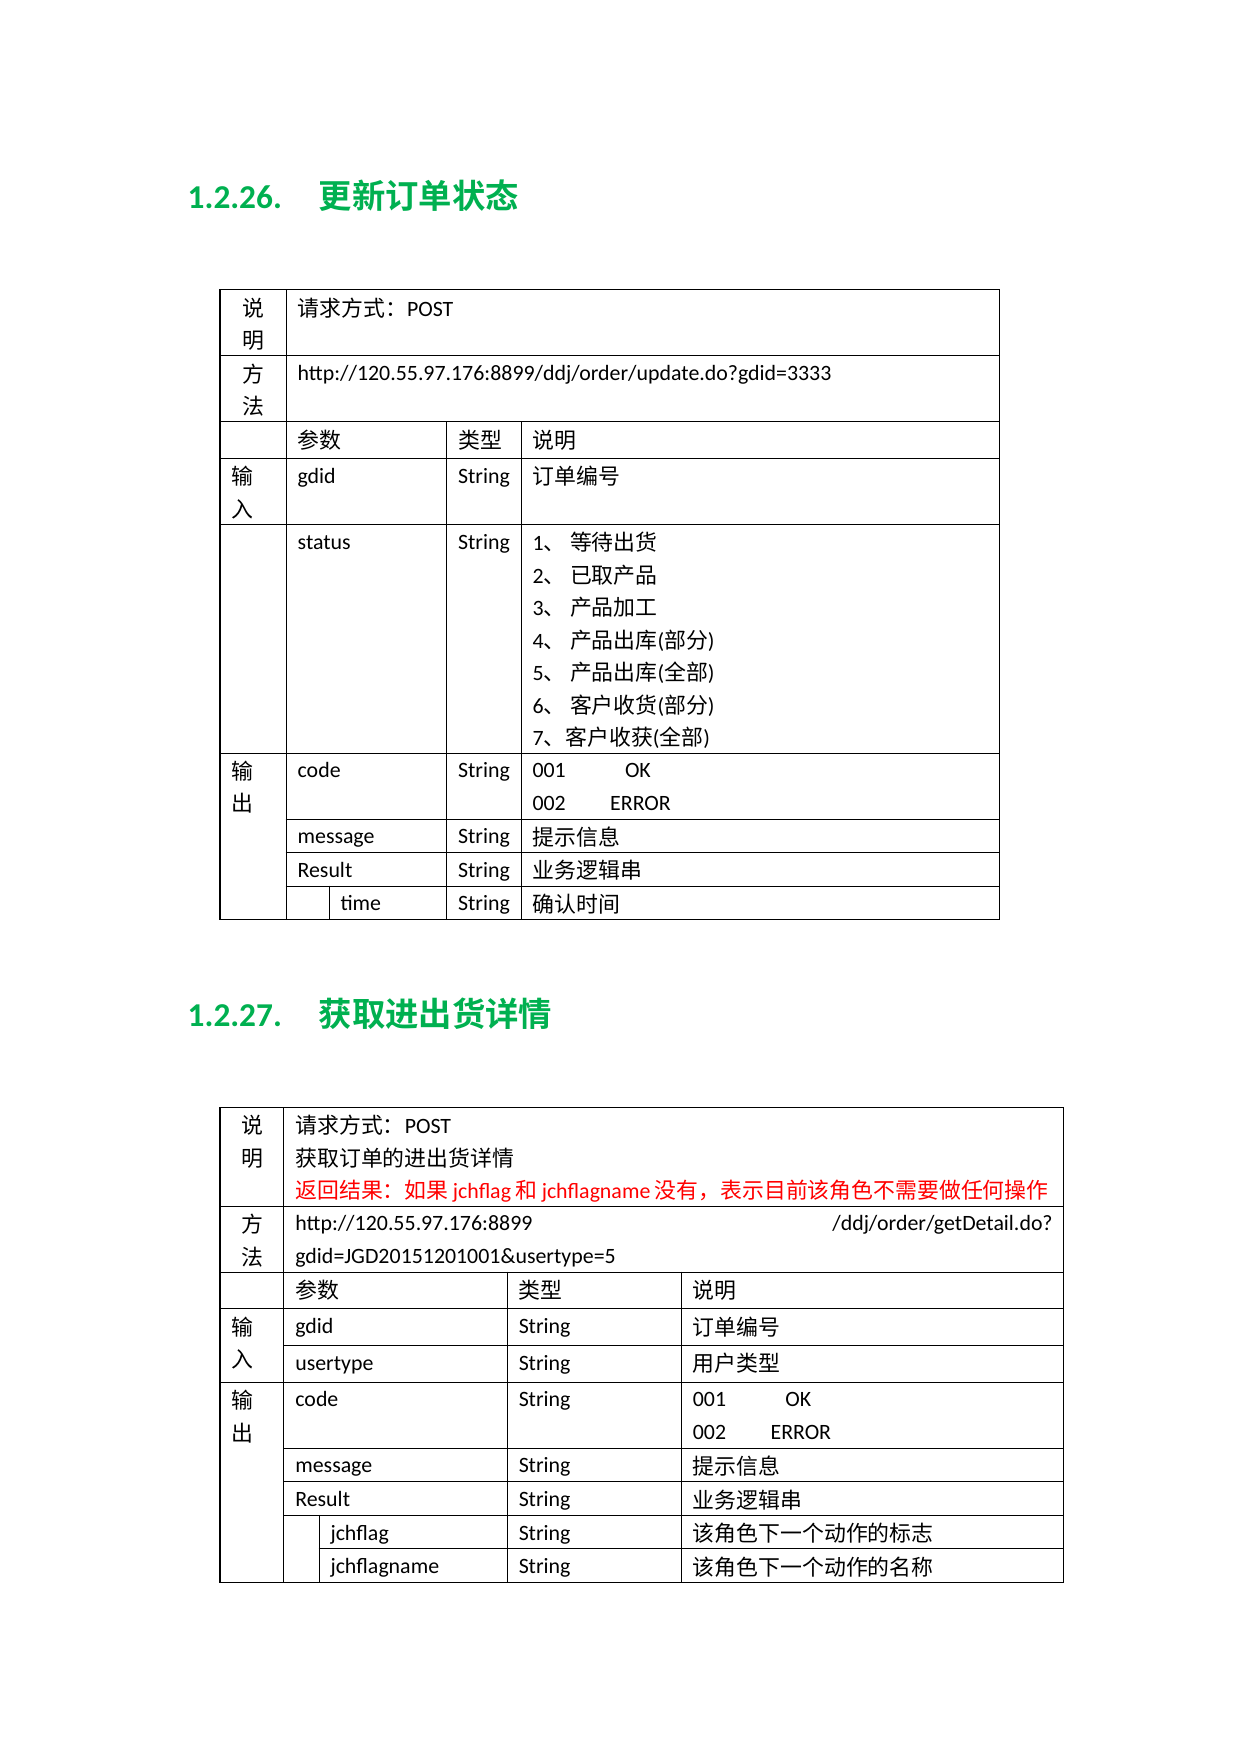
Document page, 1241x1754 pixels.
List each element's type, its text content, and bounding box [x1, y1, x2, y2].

table_cell 该角色下一个动作的标志 [682, 1516, 1063, 1548]
table_cell gdid [287, 459, 446, 524]
table_cell http://120.55.97.176:8899/ddj/order/update.do?gdid=3333 [287, 356, 999, 421]
table_cell 订单编号 [522, 459, 999, 524]
table_cell 参数 [287, 422, 446, 458]
table_cell code [284, 1383, 507, 1448]
table_cell 类型 [508, 1273, 681, 1308]
table_cell String [447, 525, 521, 752]
table_cell String [508, 1482, 681, 1515]
table_cell 业务逻辑串 [682, 1482, 1063, 1515]
table_cell String [508, 1549, 681, 1582]
table_cell String [447, 820, 521, 852]
table_cell http://120.55.97.176:8899 /ddj/order/getDetail.do?gdid=JGD20151201001&usertype=5 [284, 1207, 1063, 1272]
table_cell [284, 1516, 319, 1582]
table_header 请求方式：POST [287, 290, 999, 355]
table_cell String [447, 459, 521, 524]
table_cell String [447, 754, 521, 818]
table_cell gdid [284, 1309, 507, 1345]
table_cell 输入 [221, 459, 286, 524]
table_cell 业务逻辑串 [522, 853, 999, 886]
table_cell Result [287, 853, 446, 886]
table_cell code [287, 754, 446, 818]
table_cell usertype [284, 1346, 507, 1382]
table_cell 该角色下一个动作的名称 [682, 1549, 1063, 1582]
table_cell 001 OK 002 ERROR [522, 754, 999, 818]
table_cell 等待出货 已取产品 产品加工 产品出库(部分) 产品出库(全部) 客户收货(部分) 7、客户收获(全部) [522, 525, 999, 752]
subtitle 获取进出货详情 [187, 980, 1053, 1045]
table_cell 输出 [221, 754, 286, 919]
table_cell 输入 [221, 1309, 283, 1382]
table_cell 方法 [221, 1207, 283, 1272]
table_cell Result [284, 1482, 507, 1515]
table_cell [287, 887, 329, 919]
table_cell 说明 [522, 422, 999, 458]
table_cell 提示信息 [522, 820, 999, 852]
table_cell 订单编号 [682, 1309, 1063, 1345]
table_header 请求方式：POST 获取订单的进出货详情 返回结果：如果jchflag和jchflagname没有，表示目前该角色不需要做任何操作 [284, 1108, 1063, 1206]
table_cell status [287, 525, 446, 752]
table_cell String [447, 887, 521, 919]
table_cell 用户类型 [682, 1346, 1063, 1382]
table_cell time [330, 887, 446, 919]
table_cell jchflag [320, 1516, 507, 1548]
table_cell [221, 422, 286, 458]
table_cell String [508, 1449, 681, 1481]
table_cell message [284, 1449, 507, 1481]
table_cell 提示信息 [682, 1449, 1063, 1481]
table_cell jchflagname [320, 1549, 507, 1582]
table_cell 类型 [447, 422, 521, 458]
table_cell 确认时间 [522, 887, 999, 919]
table_cell 说明 [682, 1273, 1063, 1308]
table_cell String [447, 853, 521, 886]
table_cell 输出 [221, 1383, 283, 1582]
table_cell [221, 525, 286, 752]
table_cell String [508, 1309, 681, 1345]
table_cell 001 OK 002 ERROR [682, 1383, 1063, 1448]
table_header 说明 [221, 290, 286, 355]
table_cell 方法 [221, 356, 286, 421]
table_cell message [287, 820, 446, 852]
table_cell [221, 1273, 283, 1308]
table_cell String [508, 1346, 681, 1382]
table_cell String [508, 1383, 681, 1448]
table_cell 参数 [284, 1273, 507, 1308]
table_header 说明 [221, 1108, 283, 1206]
subtitle 更新订单状态 [187, 162, 1053, 227]
table_cell String [508, 1516, 681, 1548]
